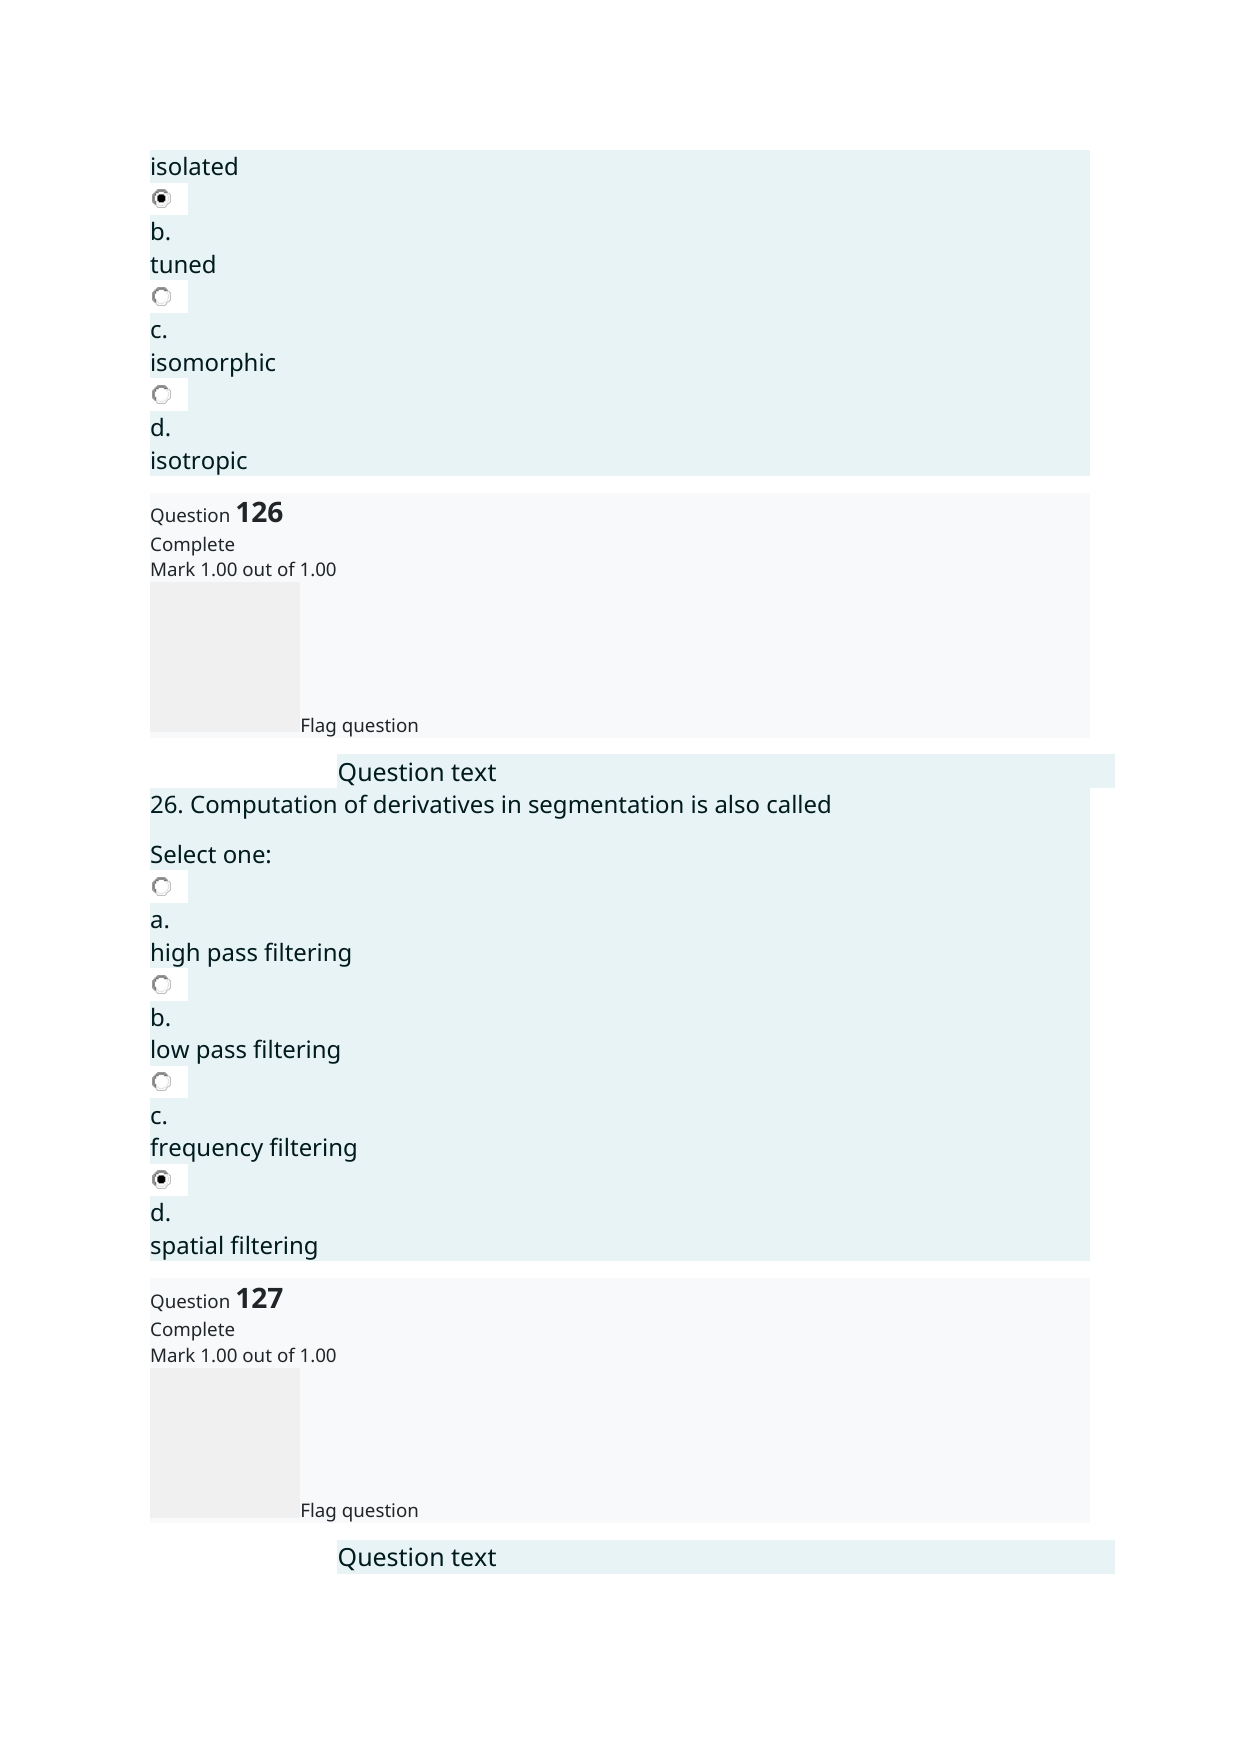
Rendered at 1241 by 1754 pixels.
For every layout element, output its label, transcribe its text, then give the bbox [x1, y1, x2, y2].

text tuned [150, 248, 1090, 280]
text Question 126 [150, 493, 1090, 531]
text Question text [337, 1540, 1115, 1574]
text a. [150, 903, 1090, 935]
text Question 127 [150, 1278, 1090, 1316]
text Flag question [150, 582, 1090, 738]
text c. [150, 313, 1090, 346]
text b. [150, 215, 1090, 248]
text Complete [150, 531, 1090, 557]
text frequency filtering [150, 1131, 1090, 1164]
text Flag question [150, 1367, 1090, 1523]
text d. [150, 1196, 1090, 1229]
text spatial filtering [150, 1229, 1090, 1261]
text Mark 1.00 out of 1.00 [150, 1342, 1090, 1367]
text b. [150, 1001, 1090, 1033]
text c. [150, 1098, 1090, 1131]
text isotropic [150, 443, 1090, 476]
text Select one: [150, 838, 1090, 870]
text Question text [337, 754, 1115, 788]
text isomorphic [150, 346, 1090, 378]
text d. [150, 411, 1090, 443]
text Mark 1.00 out of 1.00 [150, 557, 1090, 582]
text high pass filtering [150, 935, 1090, 968]
text low pass filtering [150, 1033, 1090, 1066]
text Complete [150, 1316, 1090, 1342]
text isolated [150, 150, 1090, 183]
text 26. Computation of derivatives in segmentation is also called [150, 788, 1090, 821]
